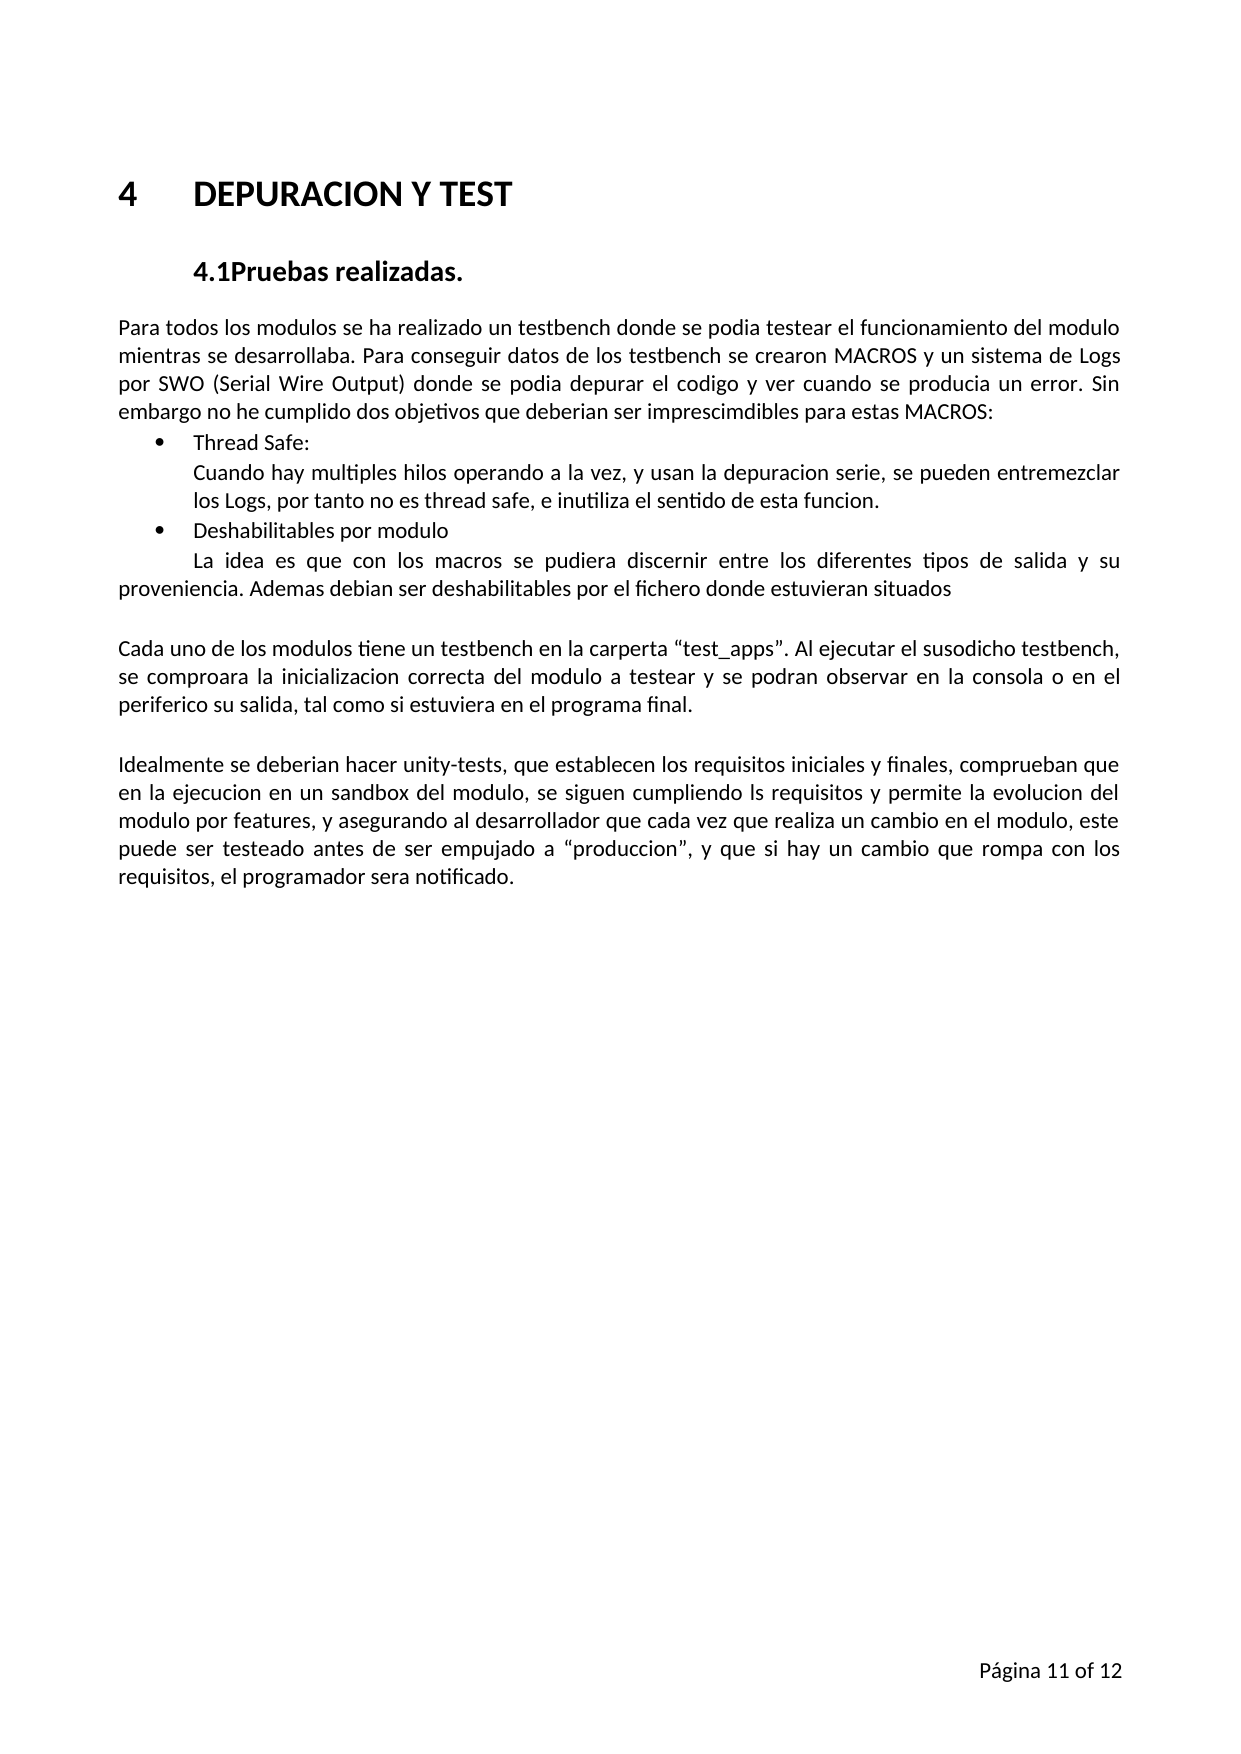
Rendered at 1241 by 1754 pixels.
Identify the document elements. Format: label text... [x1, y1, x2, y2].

list Thread Safe: [156, 428, 1122, 456]
subtitle Pruebas realizadas. [193, 253, 1047, 288]
text Cada uno de los modulos tiene un testbench en la carperta “test_apps”. Al ejecutar el susodicho testbench, se comproara la inicializacion correcta del modulo a testear y se podran observar en la consola o en el periferico su salida, tal como si estuviera en el programa final. [118, 634, 1122, 718]
text Idealmente se deberian hacer unity-tests, que establecen los requisitos iniciales y finales, comprueban que en la ejecucion en un sandbox del modulo, se siguen cumpliendo ls requisitos y permite la evolucion del modulo por features, y asegurando al desarrollador que cada vez que realiza un cambio en el modulo, este puede ser testeado antes de ser empujado a “produccion”, y que si hay un cambio que rompa con los requisitos, el programador sera notificado. [118, 750, 1122, 891]
text La idea es que con los macros se pudiera discernir entre los diferentes tipos de salida y su proveniencia. Ademas debian ser deshabilitables por el fichero donde estuvieran situados [118, 546, 1122, 602]
subtitle DEPURACION Y TEST [118, 169, 1047, 215]
list Cuando hay multiples hilos operando a la vez, y usan la depuracion serie, se pueden entremezclar los Logs, por tanto no es thread safe, e inutiliza el sentido de esta funcion. [193, 458, 1122, 514]
text Para todos los modulos se ha realizado un testbench donde se podia testear el funcionamiento del modulo mientras se desarrollaba. Para conseguir datos de los testbench se crearon MACROS y un sistema de Logs por SWO (Serial Wire Output) donde se podia depurar el codigo y ver cuando se producia un error. Sin embargo no he cumplido dos objetivos que deberian ser imprescimdibles para estas MACROS: [118, 313, 1122, 426]
list Deshabilitables por modulo [156, 516, 1122, 544]
